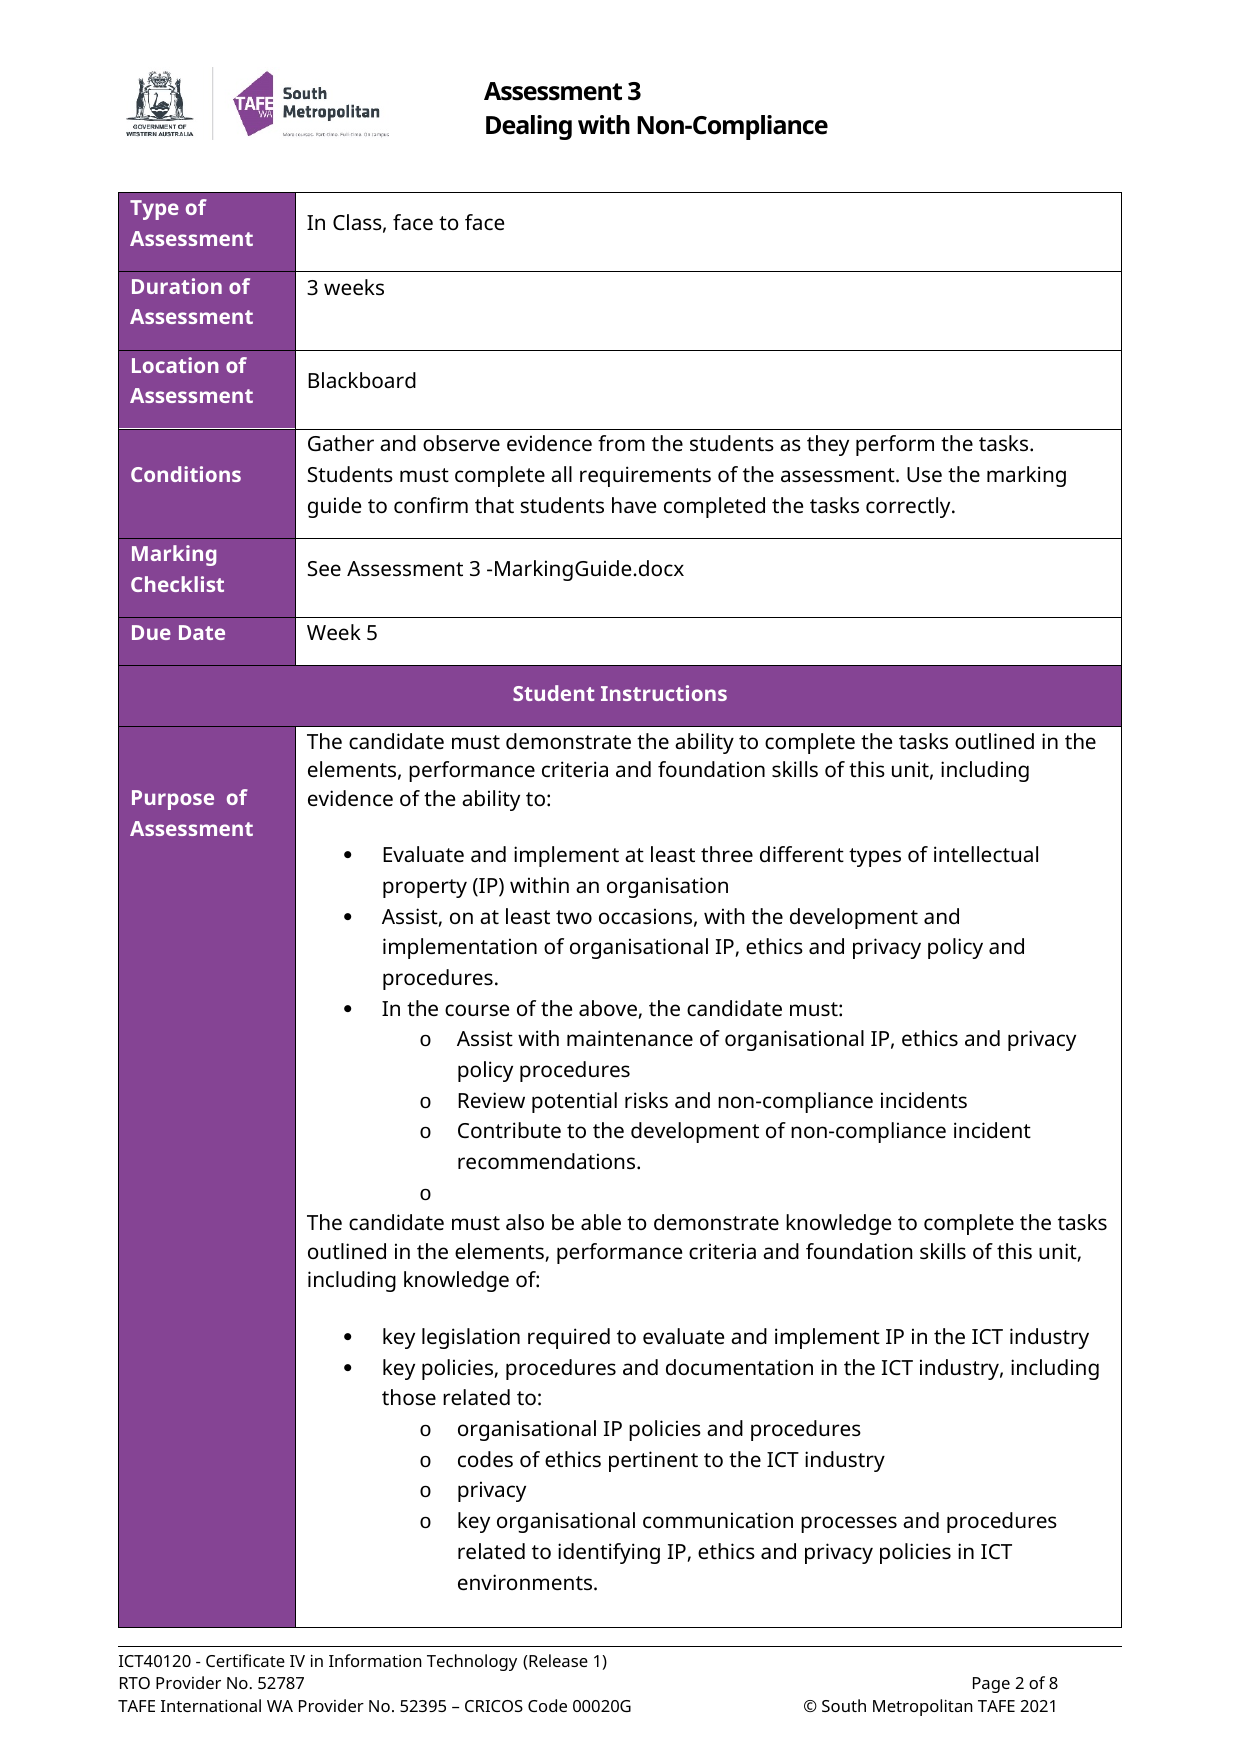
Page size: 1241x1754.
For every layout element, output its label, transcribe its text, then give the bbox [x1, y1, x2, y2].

table_cell In Class, face to face [296, 193, 1121, 271]
table_cell Purpose of Assessment [119, 727, 295, 1627]
table_cell Marking Checklist [119, 539, 295, 617]
table_cell Conditions [119, 430, 295, 538]
table_cell The candidate must demonstrate the ability to complete the tasks outlined in the elements, performance criteria and foundation skills of this unit, including evidence of the ability to: Evaluate and implement at least three different types of intellectual property (IP) within an organisation Assist, on at least two occasions, with the development and implementation of organisational IP, ethics and privacy policy and procedures. In the course of the above, the candidate must: Assist with maintenance of organisational IP, ethics and privacy policy procedures Review potential risks and non-compliance incidents Contribute to the development of non-compliance incident recommendations. The candidate must also be able to demonstrate knowledge to complete the tasks outlined in the elements, performance criteria and foundation skills of this unit, including knowledge of: key legislation required to evaluate and implement IP in the ICT industry key policies, procedures and documentation in the ICT industry, including those related to: organisational IP policies and procedures codes of ethics pertinent to the ICT industry privacy key organisational communication processes and procedures related to identifying IP, ethics and privacy policies in ICT environments. [296, 727, 1121, 1627]
table_cell Student Instructions [119, 666, 1121, 726]
table_cell Due Date [119, 618, 295, 665]
table_cell Blackboard [296, 351, 1121, 428]
table_cell See Assessment 3 -MarkingGuide.docx [296, 539, 1121, 617]
table_cell Duration of Assessment [119, 272, 295, 350]
table_cell Week 5 [296, 618, 1121, 665]
table_cell 3 weeks [296, 272, 1121, 350]
table_cell Location of Assessment [119, 351, 295, 428]
table_cell Gather and observe evidence from the students as they perform the tasks. Students must complete all requirements of the assessment. Use the marking guide to confirm that students have completed the tasks correctly. [296, 430, 1121, 538]
picture [126, 67, 389, 140]
table_cell Type of Assessment [119, 193, 295, 271]
